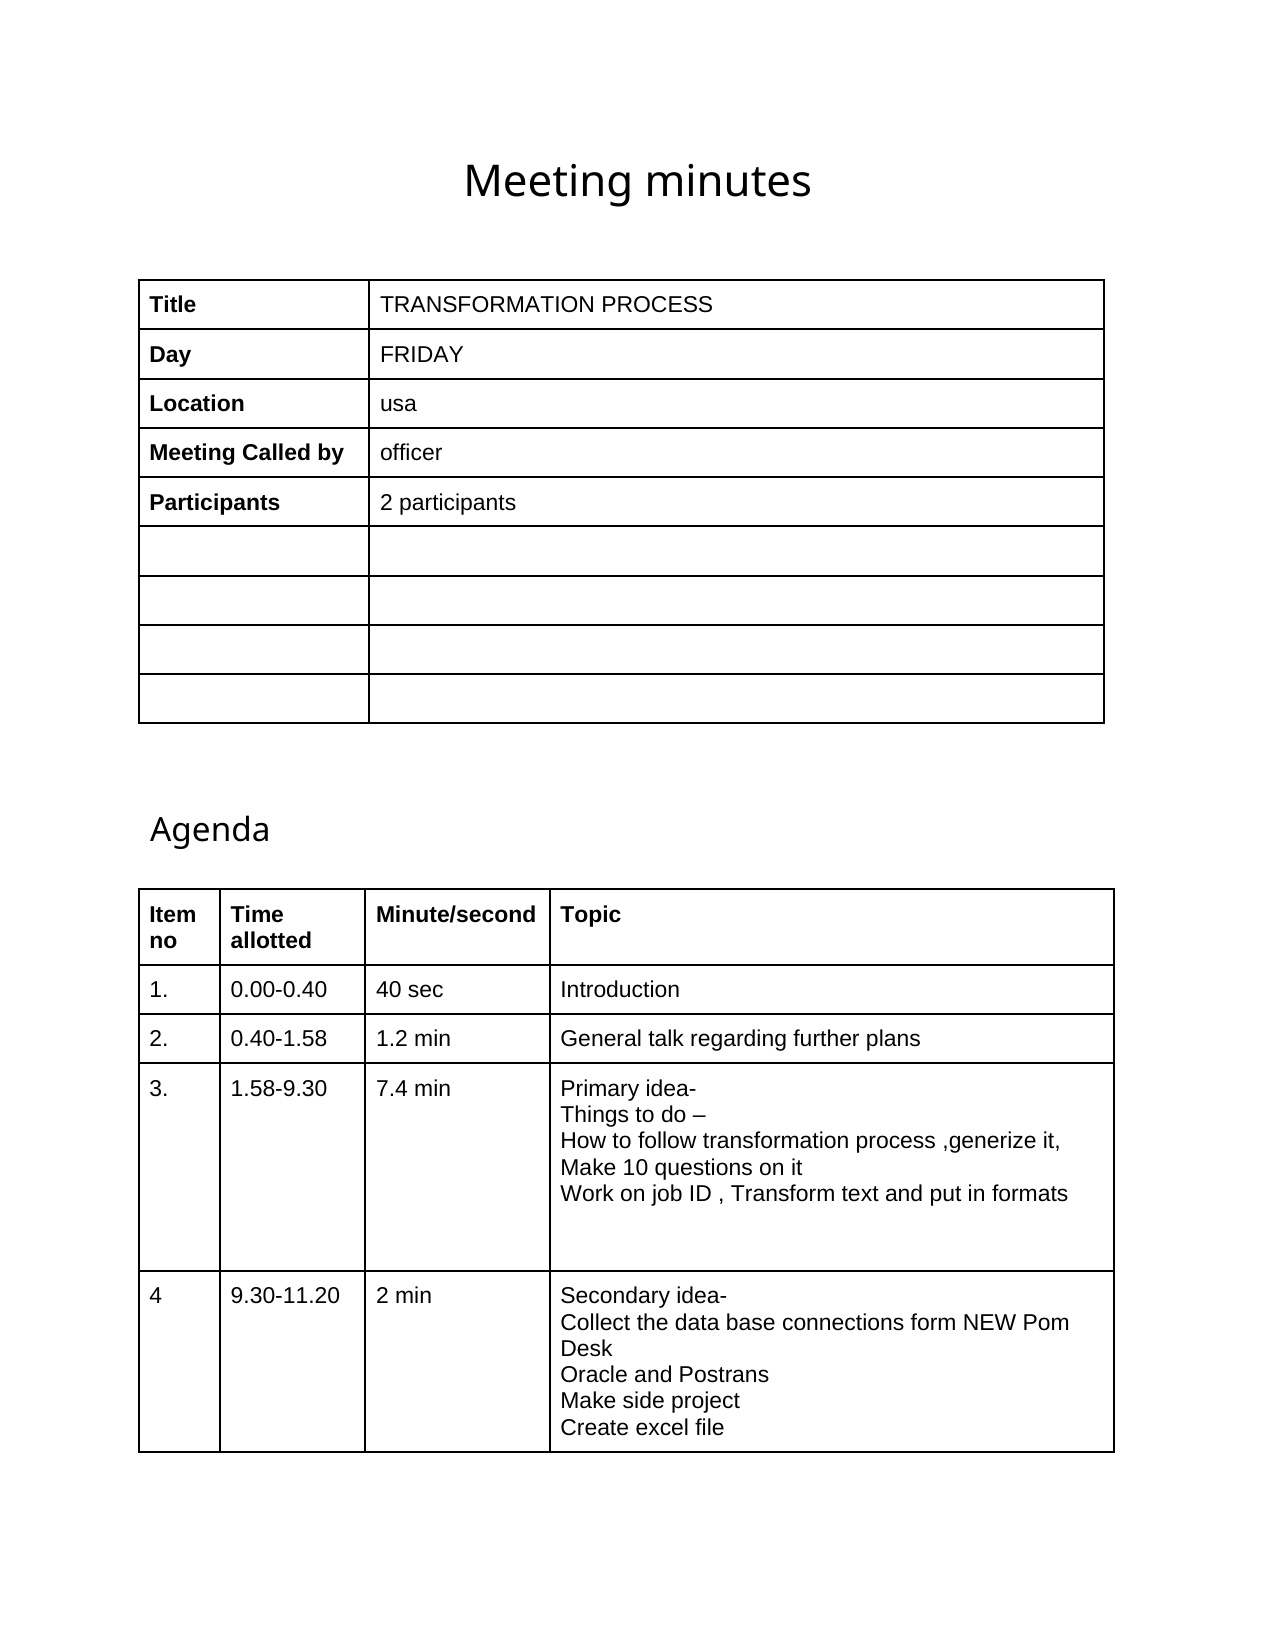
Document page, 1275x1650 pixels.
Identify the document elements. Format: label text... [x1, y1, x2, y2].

table_cell Introduction [551, 966, 1113, 1013]
table_cell 1. [140, 966, 219, 1013]
table_cell [370, 675, 1103, 722]
table_cell usa [370, 380, 1103, 427]
table_cell 4 [140, 1272, 219, 1451]
table_cell [140, 527, 368, 574]
table_cell 40 sec [366, 966, 549, 1013]
table_cell 2 participants [370, 478, 1103, 525]
table_cell Participants [140, 478, 368, 525]
table_cell 7.4 min [366, 1064, 549, 1269]
table_header TRANSFORMATION PROCESS [370, 281, 1103, 328]
table_cell Day [140, 330, 368, 377]
table_cell 2. [140, 1015, 219, 1062]
table_cell 9.30-11.20 [221, 1272, 364, 1451]
table_cell 2 min [366, 1272, 549, 1451]
table_cell [140, 626, 368, 673]
table_cell 0.40-1.58 [221, 1015, 364, 1062]
table_cell [370, 626, 1103, 673]
table_cell Location [140, 380, 368, 427]
table_cell 3. [140, 1064, 219, 1269]
table_cell [140, 577, 368, 624]
title Meeting minutes [150, 150, 1125, 209]
table_cell [370, 527, 1103, 574]
table_cell [370, 577, 1103, 624]
table_cell Meeting Called by [140, 429, 368, 476]
table_cell officer [370, 429, 1103, 476]
table_cell Primary idea- Things to do – How to follow transformation process ,generize it, Make 10 questions on it Work on job ID , Transform text and put in formats [551, 1064, 1113, 1269]
subtitle Agenda [150, 806, 1125, 851]
table_cell FRIDAY [370, 330, 1103, 377]
table_cell 1.58-9.30 [221, 1064, 364, 1269]
table_cell 1.2 min [366, 1015, 549, 1062]
table_cell General talk regarding further plans [551, 1015, 1113, 1062]
table_cell [140, 675, 368, 722]
table_cell Secondary idea- Collect the data base connections form NEW Pom Desk Oracle and Postrans Make side project Create excel file [551, 1272, 1113, 1451]
table_header Time allotted [221, 890, 364, 964]
table_header Title [140, 281, 368, 328]
table_header Topic [551, 890, 1113, 964]
table_header Minute/second [366, 890, 549, 964]
table_cell 0.00-0.40 [221, 966, 364, 1013]
table_header Item no [140, 890, 219, 964]
